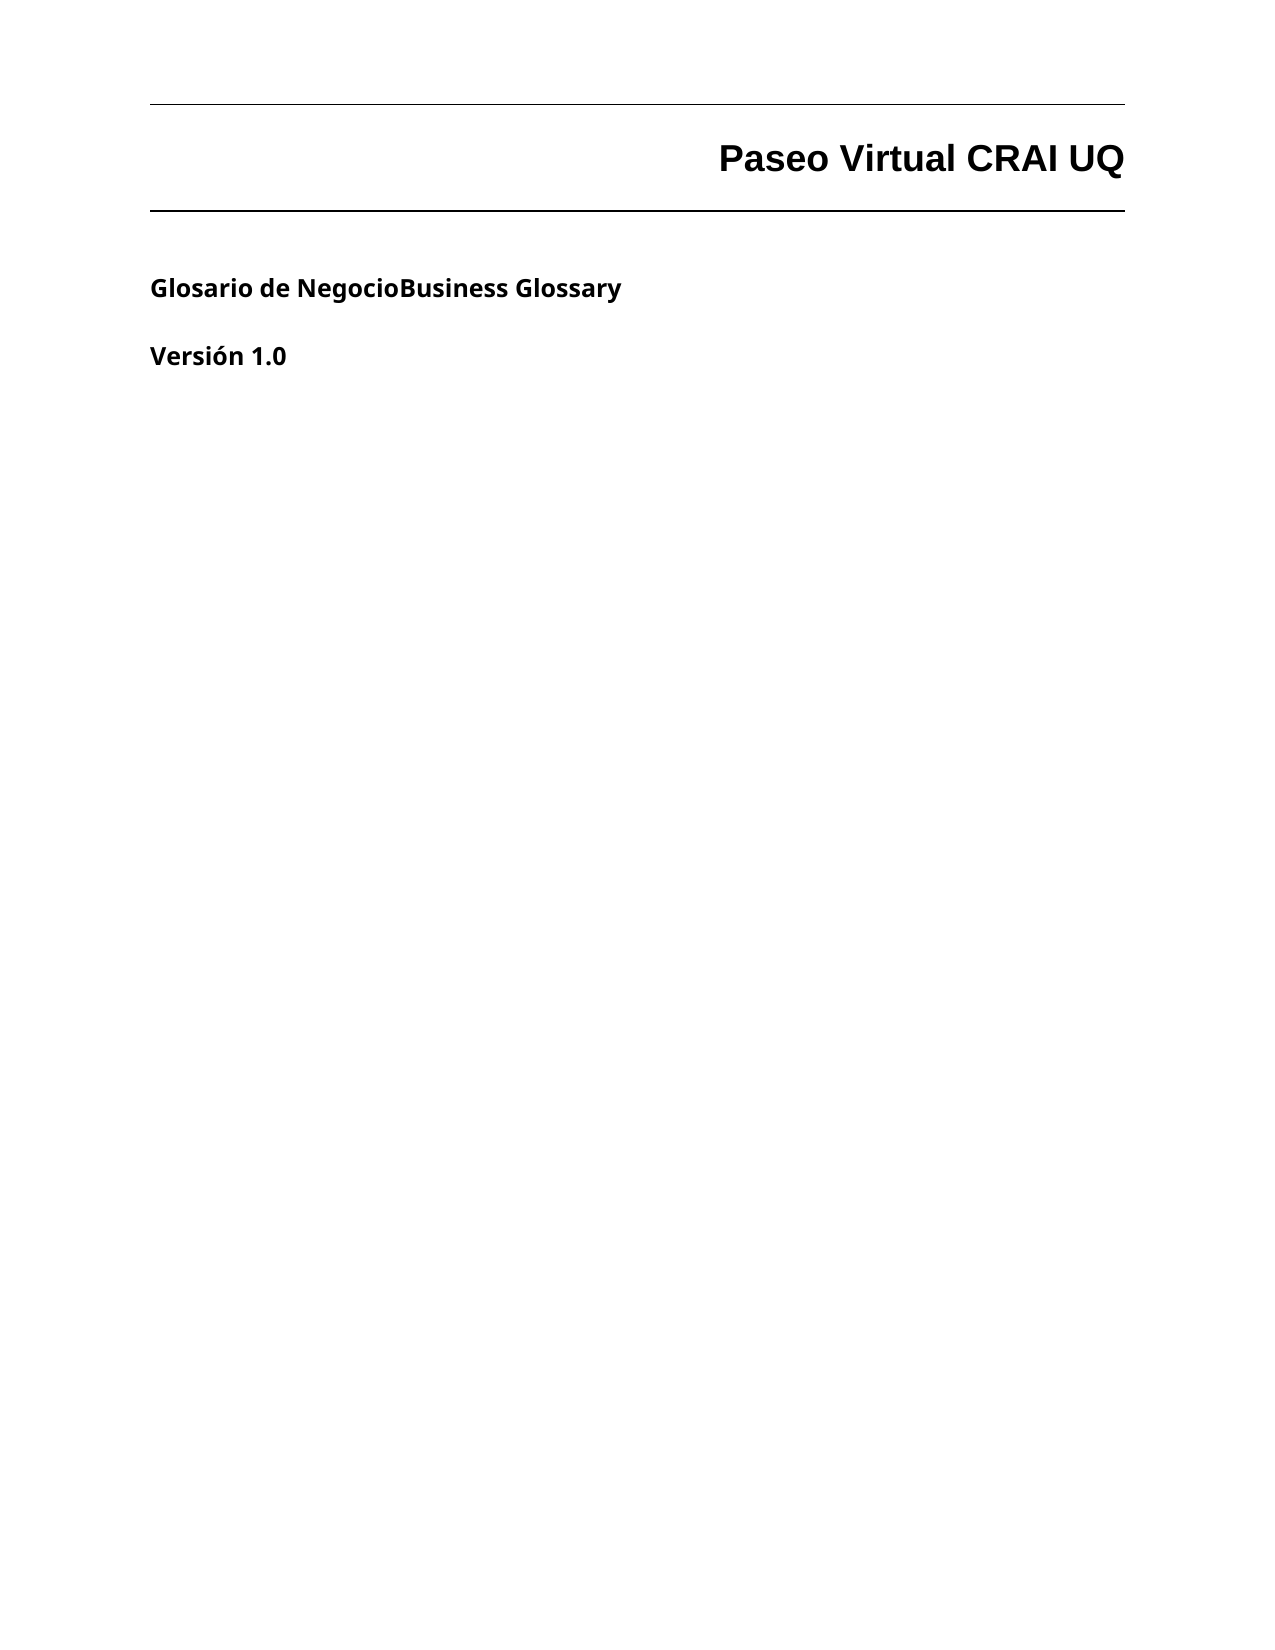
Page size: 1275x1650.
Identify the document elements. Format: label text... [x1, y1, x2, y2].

title Versión 1.0 [150, 339, 1125, 373]
title Glosario de Negocio [150, 271, 1125, 305]
